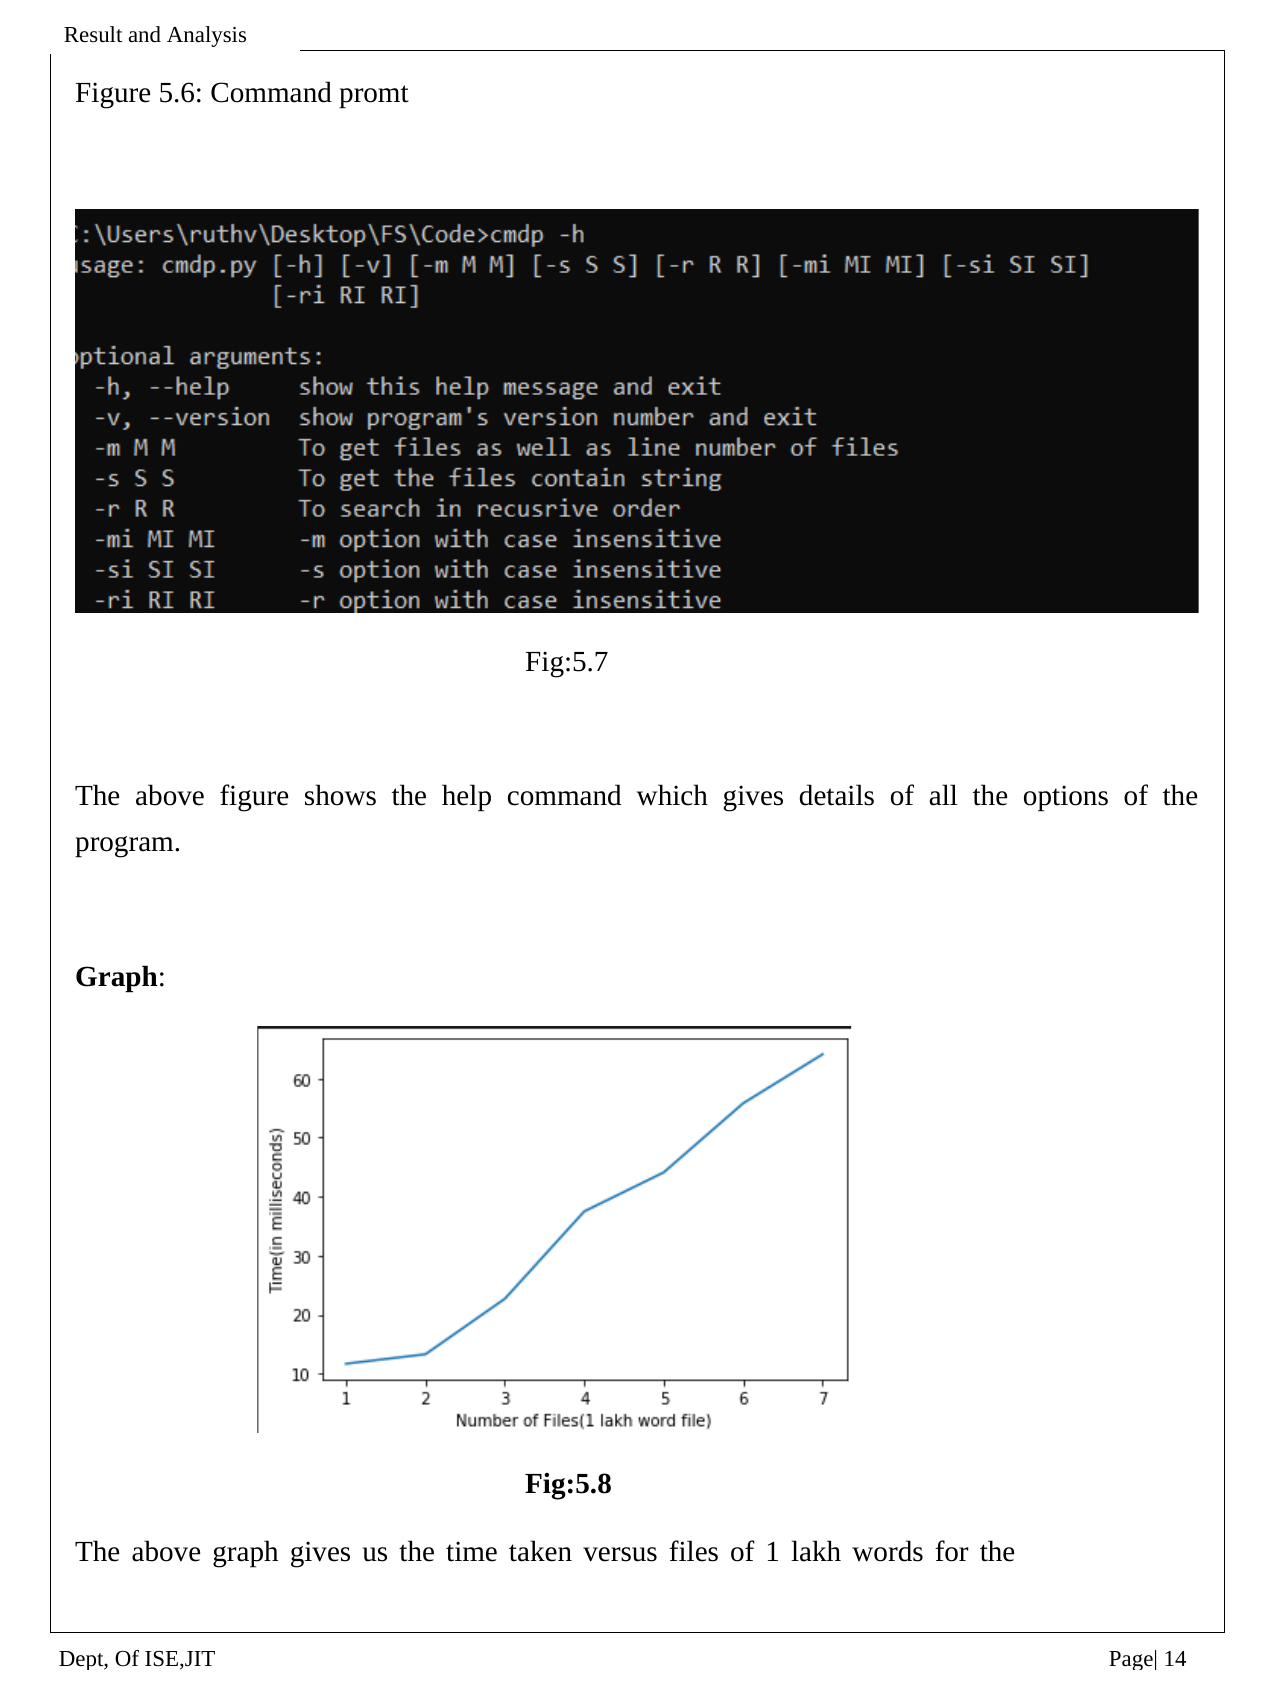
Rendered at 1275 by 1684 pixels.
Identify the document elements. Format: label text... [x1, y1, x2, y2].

text Fig:5.8 [450, 1466, 1018, 1500]
text Figure 5.6: Command promt [75, 75, 1200, 108]
text The above figure shows the help command which gives details of all the options of the program. [75, 778, 1200, 857]
picture [257, 1026, 852, 1433]
text Fig:5.7 [450, 644, 1200, 677]
picture [75, 209, 1199, 613]
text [75, 1534, 1018, 1567]
text Graph: [75, 959, 1200, 992]
